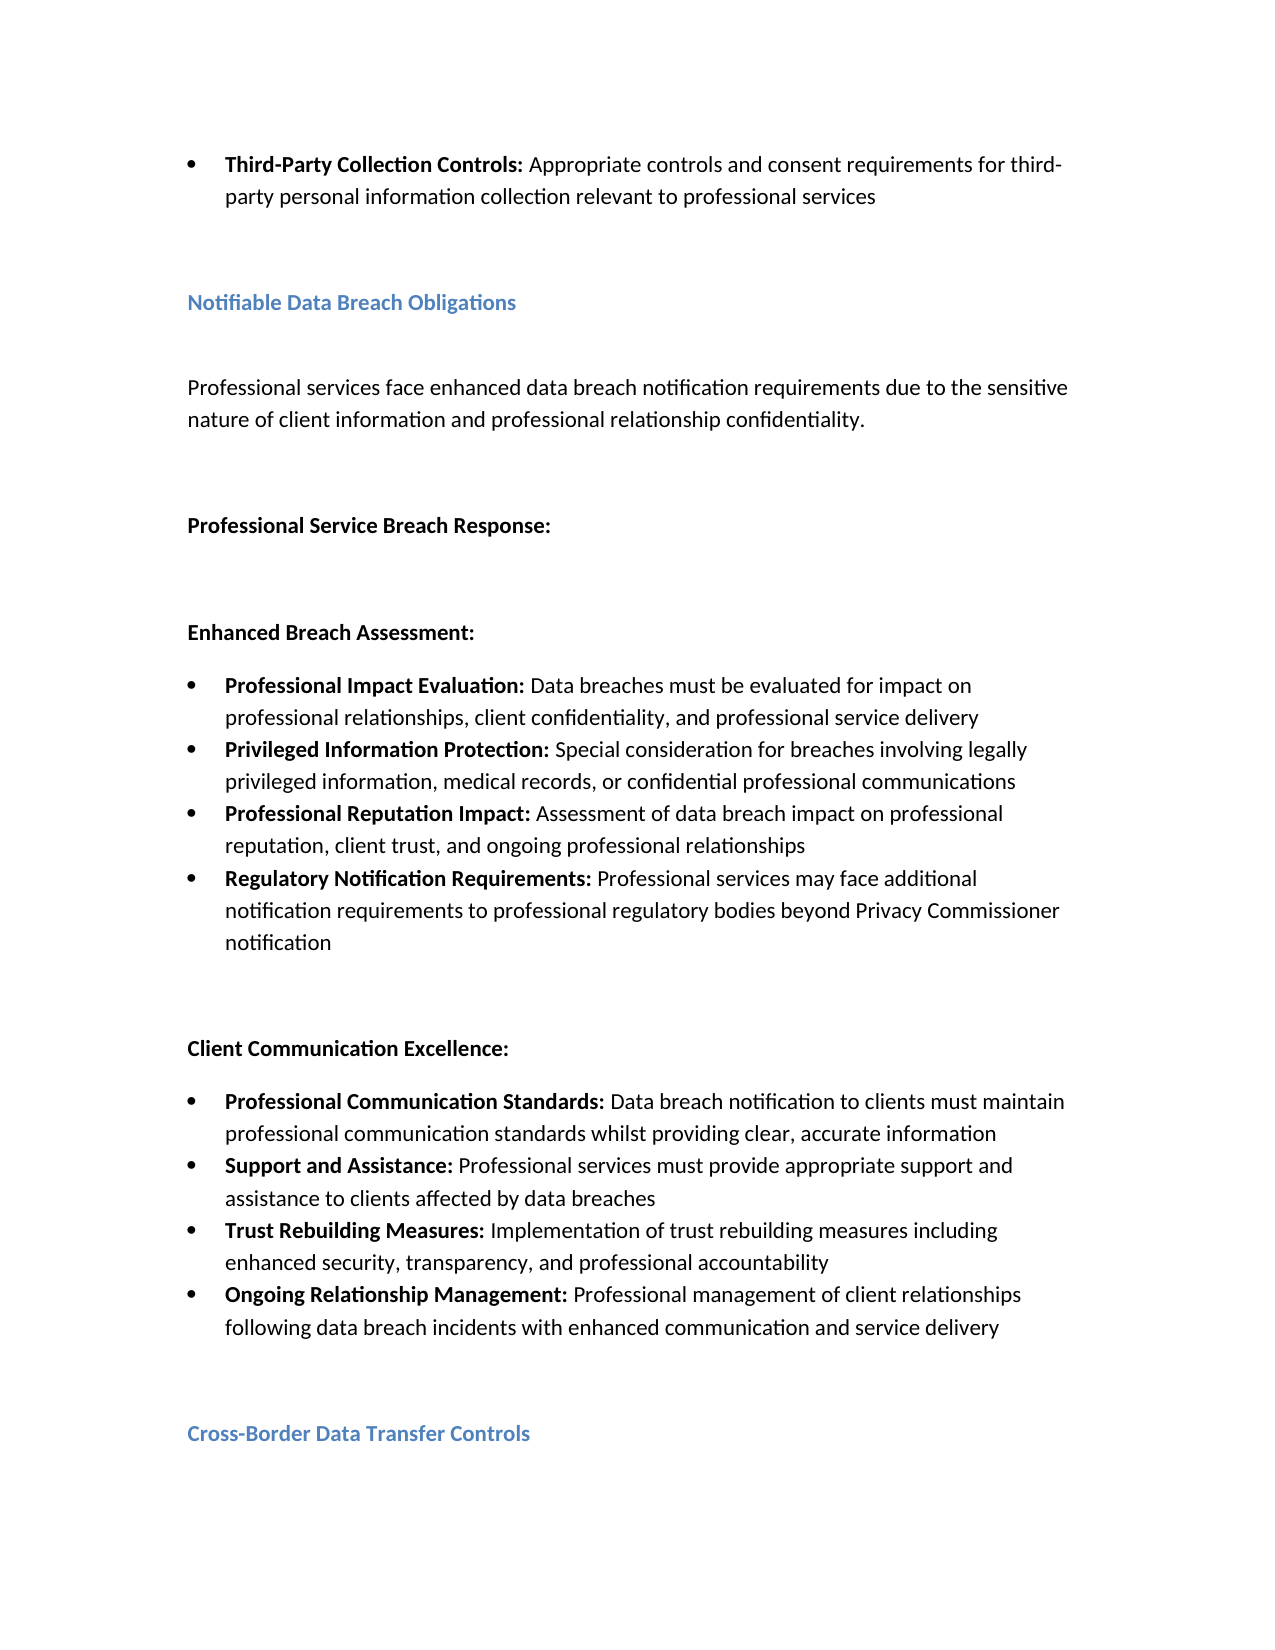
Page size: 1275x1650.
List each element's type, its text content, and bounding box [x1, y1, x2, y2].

list Support and Assistance: Professional services must provide appropriate support and assistance to clients affected by data breaches [187, 1152, 1087, 1212]
text Professional Service Breach Response: [187, 512, 1087, 540]
list Ongoing Relationship Management: Professional management of client relationships following data breach incidents with enhanced communication and service delivery [187, 1280, 1087, 1341]
subtitle Notifiable Data Breach Obligations [187, 288, 1087, 316]
list Regulatory Notification Requirements: Professional services may face additional notification requirements to professional regulatory bodies beyond Privacy Commissioner notification [187, 864, 1087, 956]
text Enhanced Breach Assessment: [187, 618, 1087, 646]
list Professional Reputation Impact: Assessment of data breach impact on professional reputation, client trust, and ongoing professional relationships [187, 799, 1087, 860]
text Professional services face enhanced data breach notification requirements due to the sensitive nature of client information and professional relationship confidentiality. [187, 373, 1087, 434]
list Professional Communication Standards: Data breach notification to clients must maintain professional communication standards whilst providing clear, accurate information [187, 1087, 1087, 1147]
subtitle Cross-Border Data Transfer Controls [187, 1419, 1087, 1447]
list Privileged Information Protection: Special consideration for breaches involving legally privileged information, medical records, or confidential professional communications [187, 735, 1087, 795]
text Client Communication Excellence: [187, 1034, 1087, 1062]
list Trust Rebuilding Measures: Implementation of trust rebuilding measures including enhanced security, transparency, and professional accountability [187, 1216, 1087, 1276]
list Third-Party Collection Controls: Appropriate controls and consent requirements for third-party personal information collection relevant to professional services [187, 150, 1087, 210]
list Professional Impact Evaluation: Data breaches must be evaluated for impact on professional relationships, client confidentiality, and professional service delivery [187, 671, 1087, 731]
